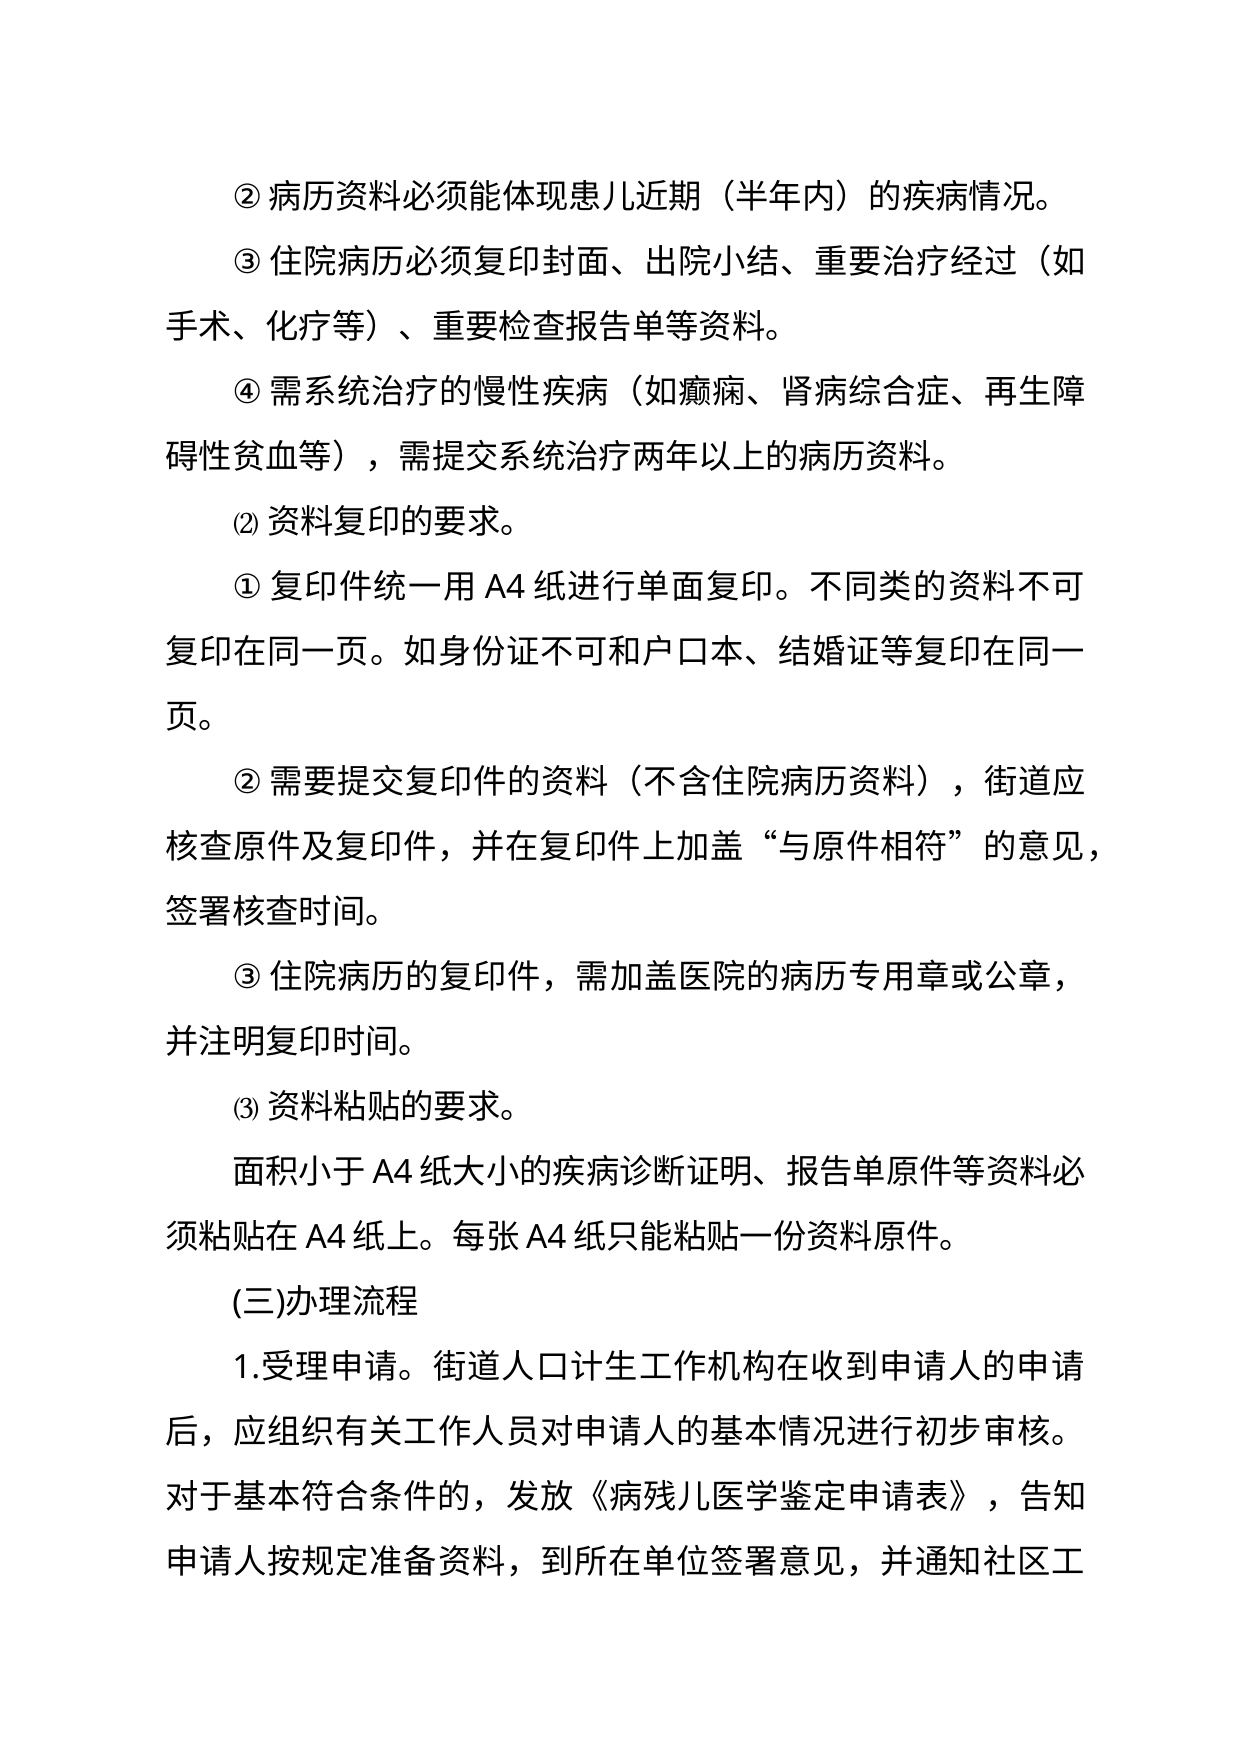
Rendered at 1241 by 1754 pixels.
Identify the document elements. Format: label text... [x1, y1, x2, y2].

text ①复印件统一用A4纸进行单面复印。不同类的资料不可复印在同一页。如身份证不可和户口本、结婚证等复印在同一页。 [165, 552, 1087, 747]
text ③住院病历的复印件，需加盖医院的病历专用章或公章，并注明复印时间。 [165, 942, 1087, 1072]
text ②病历资料必须能体现患儿近期（半年内）的疾病情况。 [165, 162, 1087, 227]
text ⑶资料粘贴的要求。 [165, 1072, 1087, 1137]
text (三)办理流程 [165, 1267, 1087, 1332]
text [165, 1332, 1087, 1592]
text ④需系统治疗的慢性疾病（如癫痫、肾病综合症、再生障碍性贫血等），需提交系统治疗两年以上的病历资料。 [165, 357, 1087, 487]
text ⑵资料复印的要求。 [165, 487, 1087, 552]
text 面积小于A4纸大小的疾病诊断证明、报告单原件等资料必须粘贴在A4纸上。每张A4纸只能粘贴一份资料原件。 [165, 1137, 1087, 1267]
text ③住院病历必须复印封面、出院小结、重要治疗经过（如手术、化疗等）、重要检查报告单等资料。 [165, 227, 1087, 357]
text ②需要提交复印件的资料（不含住院病历资料），街道应核查原件及复印件，并在复印件上加盖“与原件相符”的意见，签署核查时间。 [165, 747, 1087, 942]
